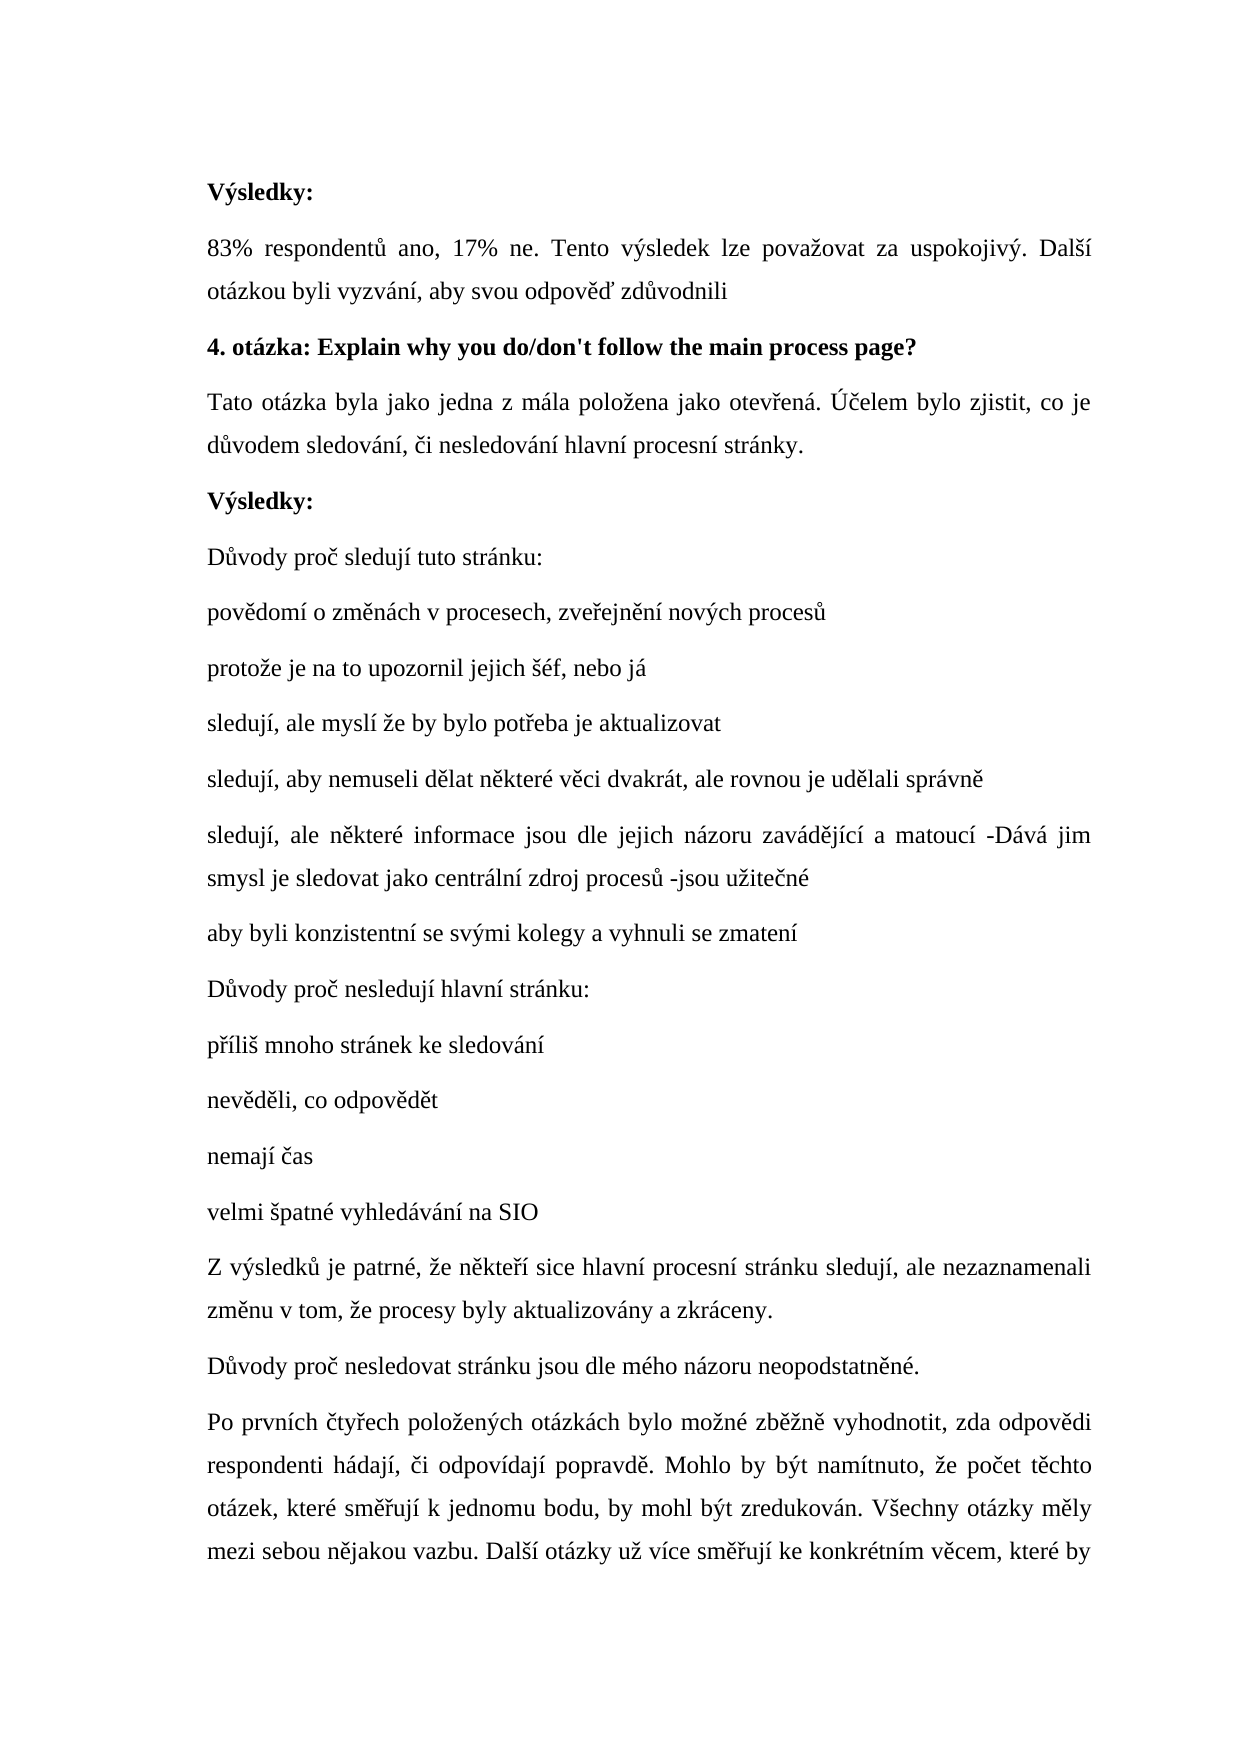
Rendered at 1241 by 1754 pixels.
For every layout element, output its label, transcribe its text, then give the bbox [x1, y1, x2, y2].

text příliš mnoho stránek ke sledování [207, 1030, 1092, 1058]
text Z výsledků je patrné, že někteří sice hlavní procesní stránku sledují, ale nezaznamenali změnu v tom, že procesy byly aktualizovány a zkráceny. [207, 1252, 1092, 1324]
text Výsledky: [207, 177, 1092, 206]
text povědomí o změnách v procesech, zveřejnění nových procesů [207, 597, 1092, 626]
text sledují, aby nemuseli dělat některé věci dvakrát, ale rovnou je udělali správně [207, 764, 1092, 793]
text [207, 1407, 1092, 1565]
text aby byli konzistentní se svými kolegy a vyhnuli se zmatení [207, 918, 1092, 947]
text protože je na to upozornil jejich šéf, nebo já [207, 653, 1092, 682]
text nemají čas [207, 1141, 1092, 1170]
text sledují, ale myslí že by bylo potřeba je aktualizovat [207, 708, 1092, 737]
text velmi špatné vyhledávání na SIO [207, 1197, 1092, 1225]
text Důvody proč nesledovat stránku jsou dle mého názoru neopodstatněné. [207, 1351, 1092, 1380]
text Výsledky: [207, 486, 1092, 515]
text Důvody proč sledují tuto stránku: [207, 542, 1092, 570]
text Tato otázka byla jako jedna z mála položena jako otevřená. Účelem bylo zjistit, co je důvodem sledování, či nesledování hlavní procesní stránky. [207, 387, 1092, 459]
text sledují, ale některé informace jsou dle jejich názoru zavádějící a matoucí -Dává jim smysl je sledovat jako centrální zdroj procesů -jsou užitečné [207, 820, 1092, 892]
text Důvody proč nesledují hlavní stránku: [207, 974, 1092, 1003]
text 83% respondentů ano, 17% ne. Tento výsledek lze považovat za uspokojivý. Další otázkou byli vyzvání, aby svou odpověď zdůvodnili [207, 233, 1092, 305]
text nevěděli, co odpovědět [207, 1085, 1092, 1114]
text 4. otázka: Explain why you do/don't follow the main process page? [207, 332, 1092, 360]
